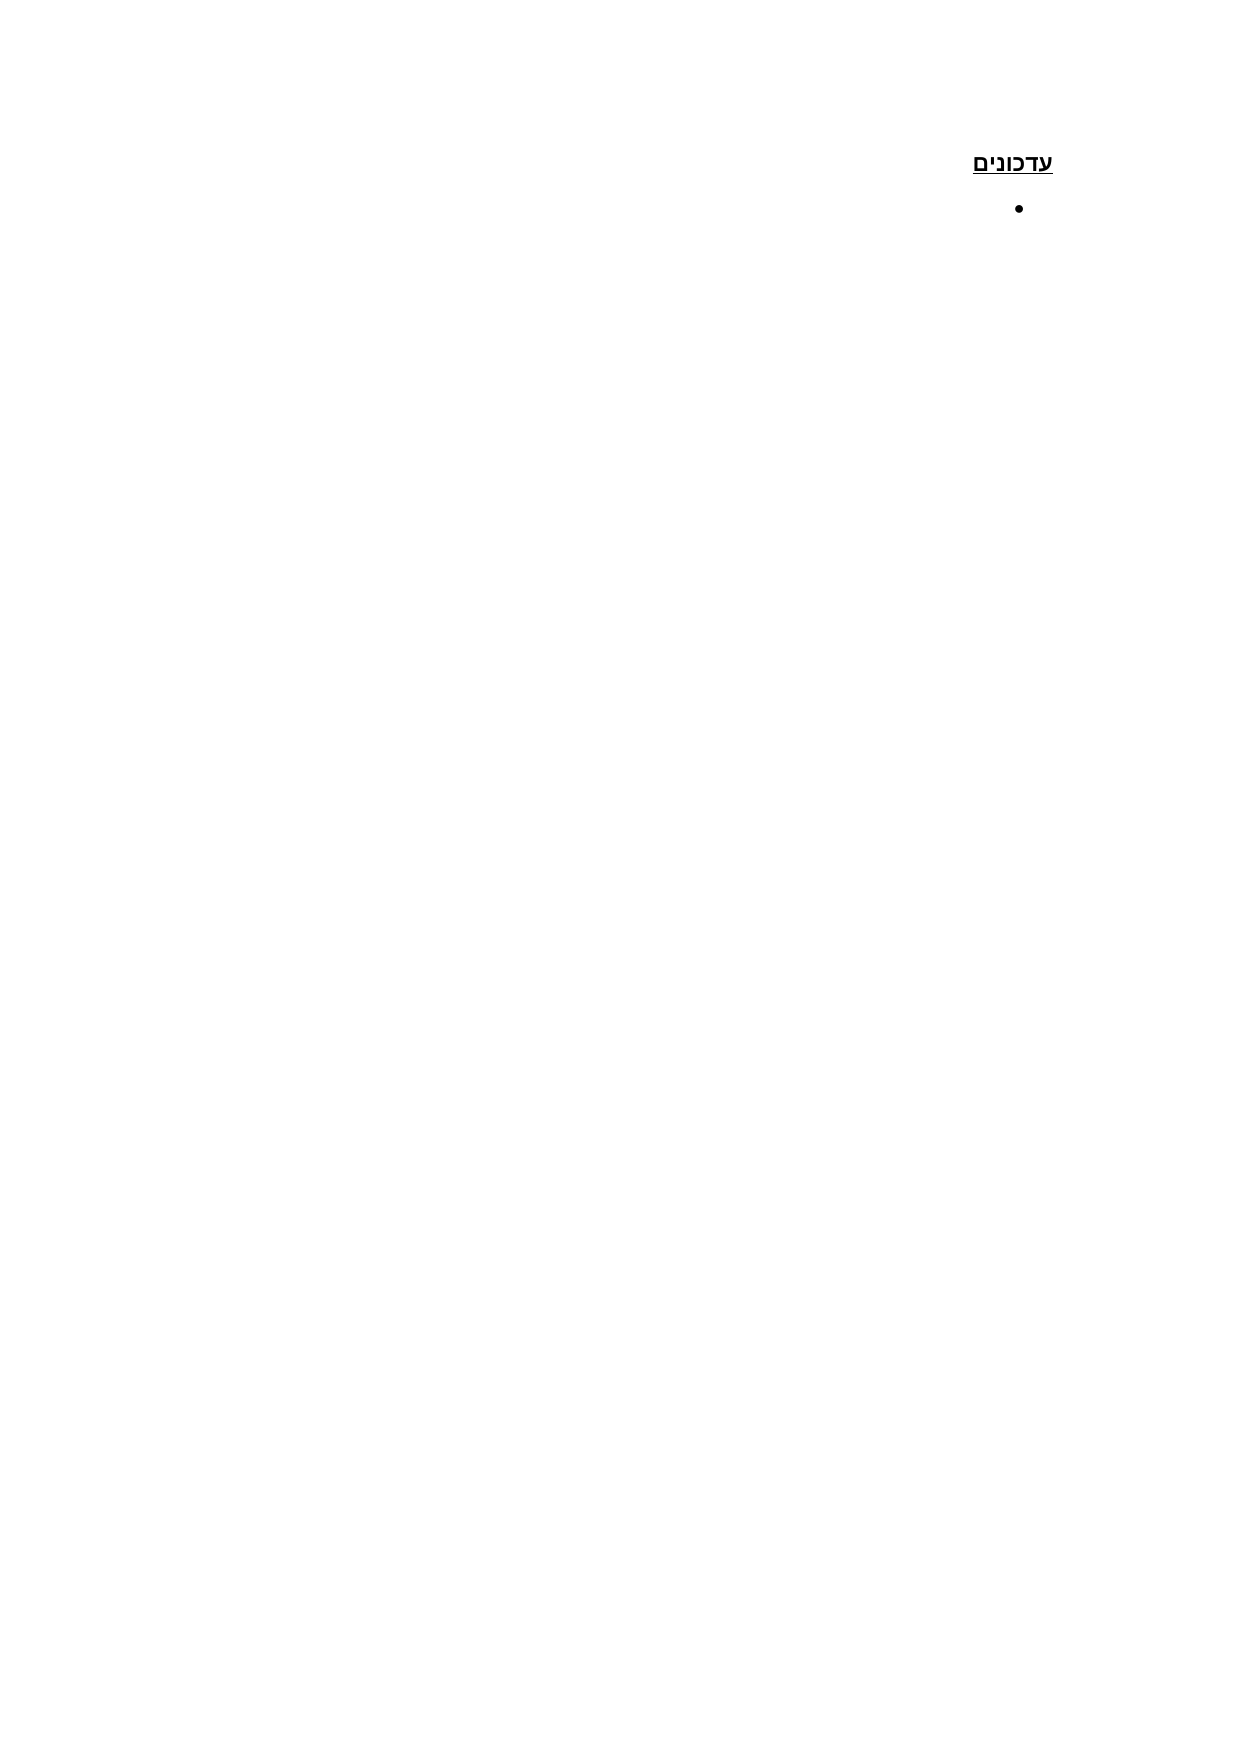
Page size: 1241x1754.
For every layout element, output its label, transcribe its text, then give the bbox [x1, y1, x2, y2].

text עדכונים [187, 150, 1053, 176]
